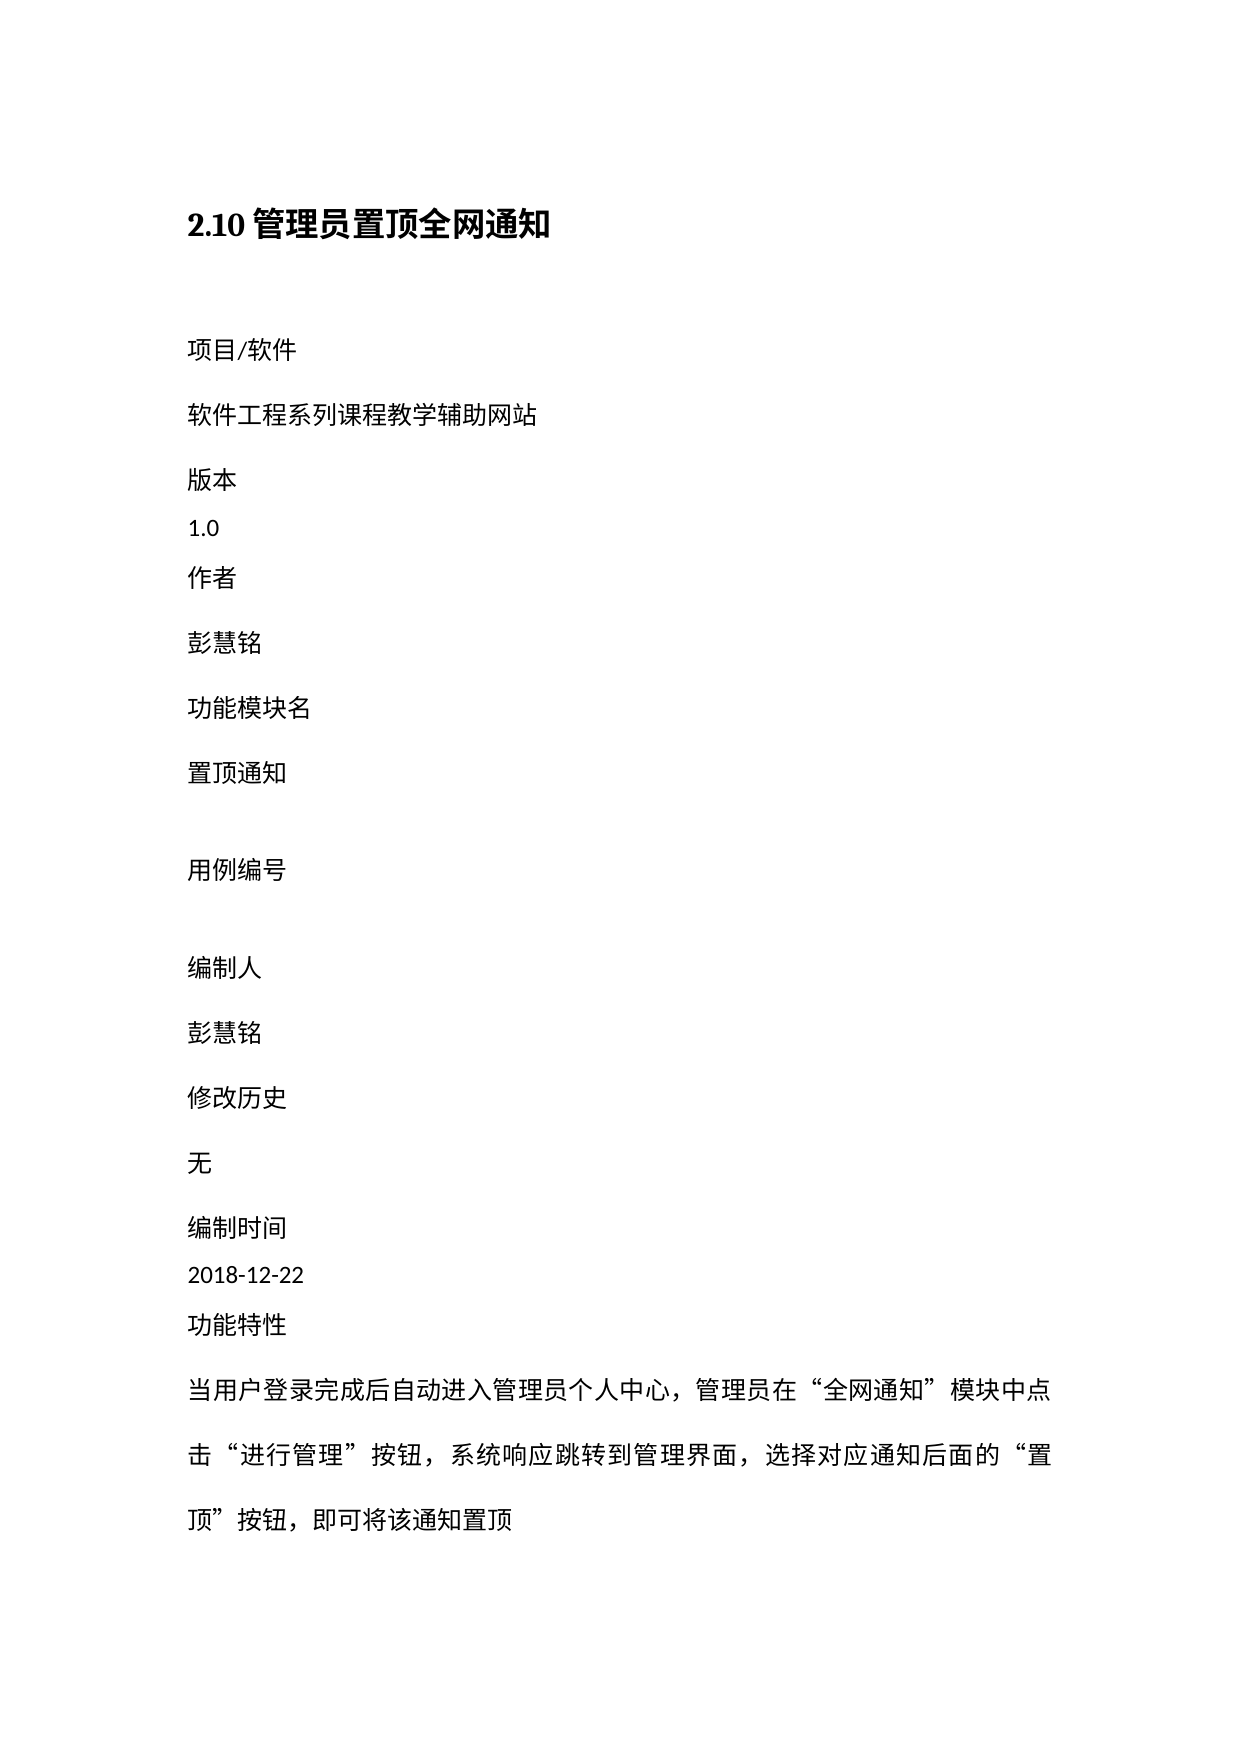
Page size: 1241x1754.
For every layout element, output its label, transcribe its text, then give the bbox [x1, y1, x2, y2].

subtitle 2.10管理员置顶全网通知 [187, 189, 1053, 254]
